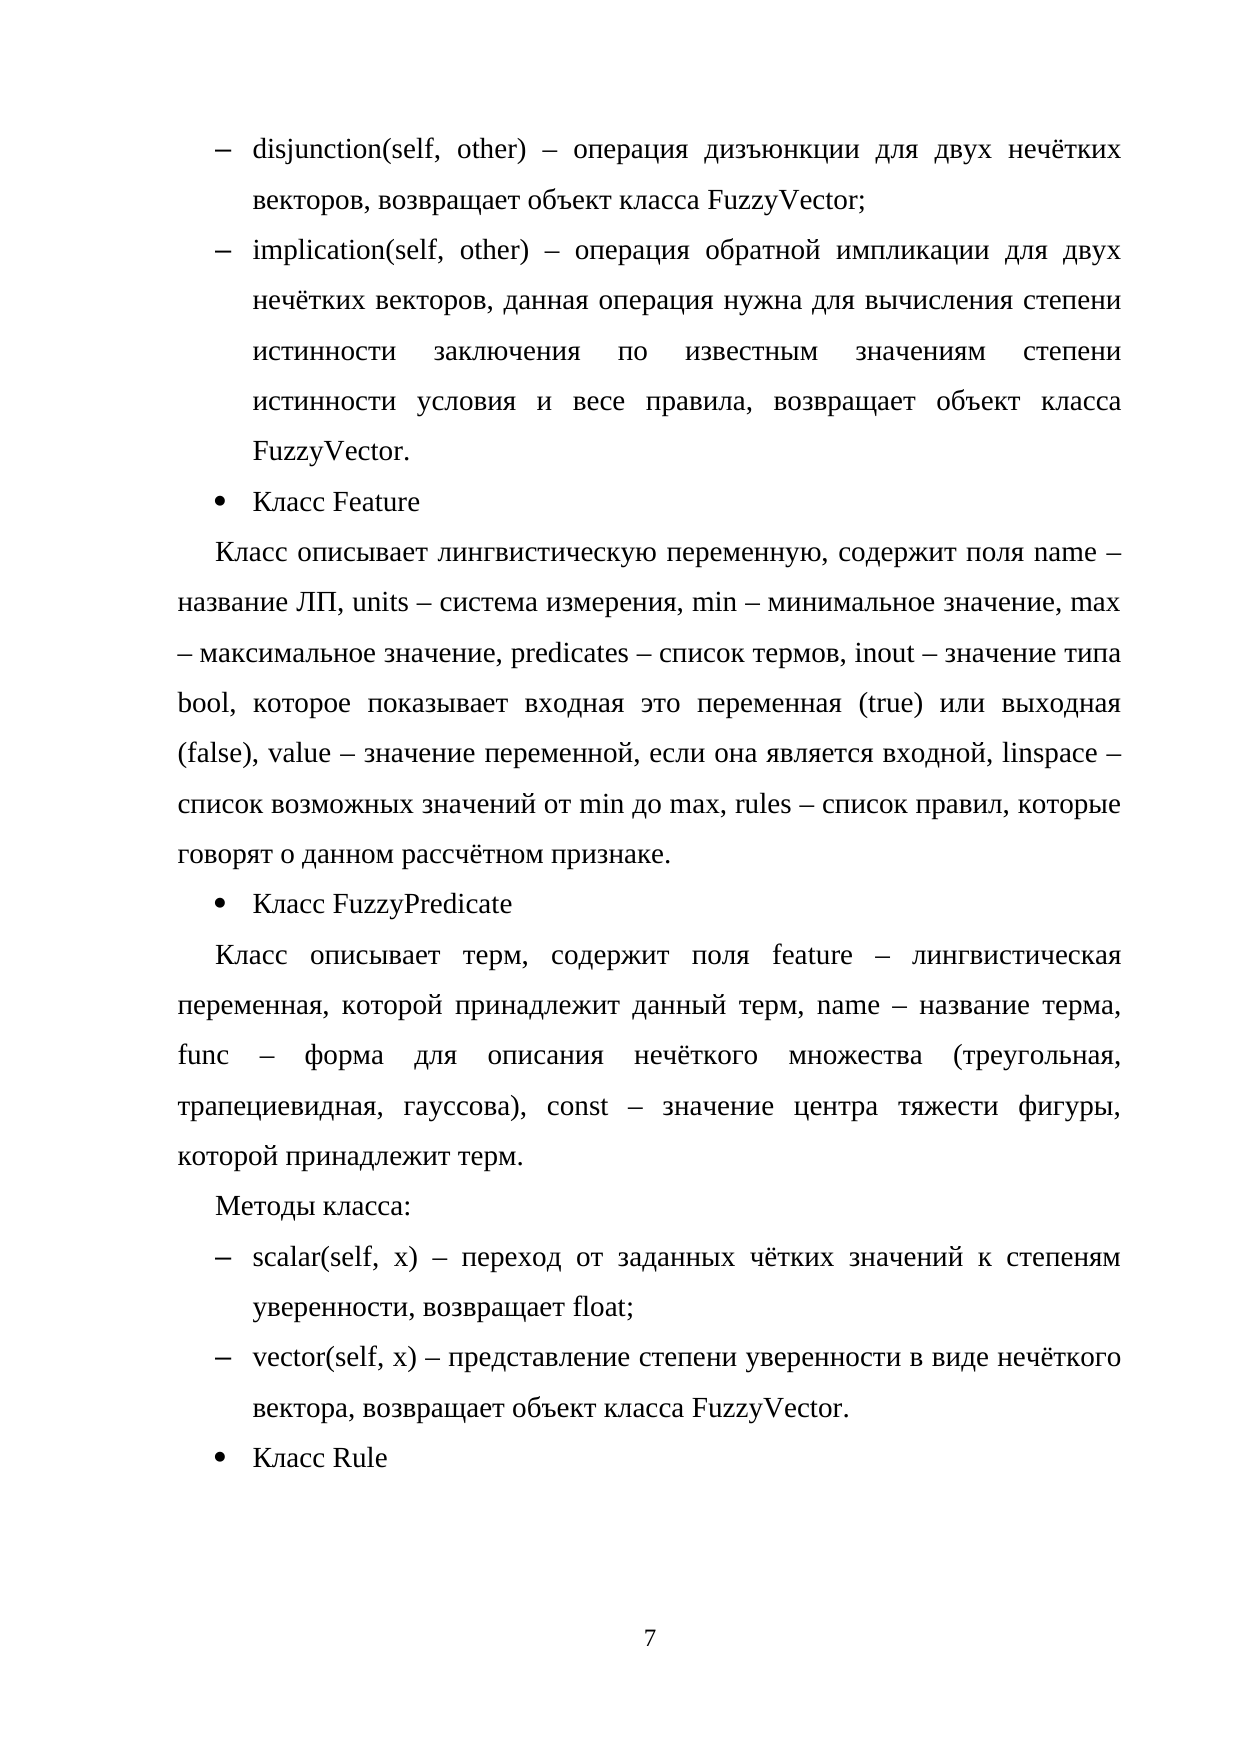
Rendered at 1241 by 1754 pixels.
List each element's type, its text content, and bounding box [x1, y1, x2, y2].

list Класс Rule [215, 1440, 1122, 1474]
text Класс описывает терм, содержит поля feature – лингвистическая переменная, которой принадлежит данный терм, name – название терма, func – форма для описания нечёткого множества (треугольная, трапециевидная, гауссова), const – значение центра тяжести фигуры, которой принадлежит терм. [177, 937, 1122, 1172]
list vector(self, x) – представление степени уверенности в виде нечёткого вектора, возвращает объект класса FuzzyVector. [215, 1339, 1122, 1423]
list Класс FuzzyPredicate [215, 886, 1122, 920]
list disjunction(self, other) – операция дизъюнкции для двух нечётких векторов, возвращает объект класса FuzzyVector; [215, 131, 1122, 215]
text Методы класса: [177, 1188, 1122, 1222]
list implication(self, other) – операция обратной импликации для двух нечётких векторов, данная операция нужна для вычисления степени истинности заключения по известным значениям степени истинности условия и весе правила, возвращает объект класса FuzzyVector. [215, 232, 1122, 467]
list Класс Feature [215, 484, 1122, 517]
list scalar(self, x) – переход от заданных чётких значений к степеням уверенности, возвращает float; [215, 1239, 1122, 1323]
text Класс описывает лингвистическую переменную, содержит поля name – название ЛП, units – система измерения, min – минимальное значение, max – максимальное значение, predicates – список термов, inout – значение типа bool, которое показывает входная это переменная (true) или выходная (false), value – значение переменной, если она является входной, linspace – список возможных значений от min до max, rules – список правил, которые говорят о данном рассчётном признаке. [177, 534, 1122, 869]
